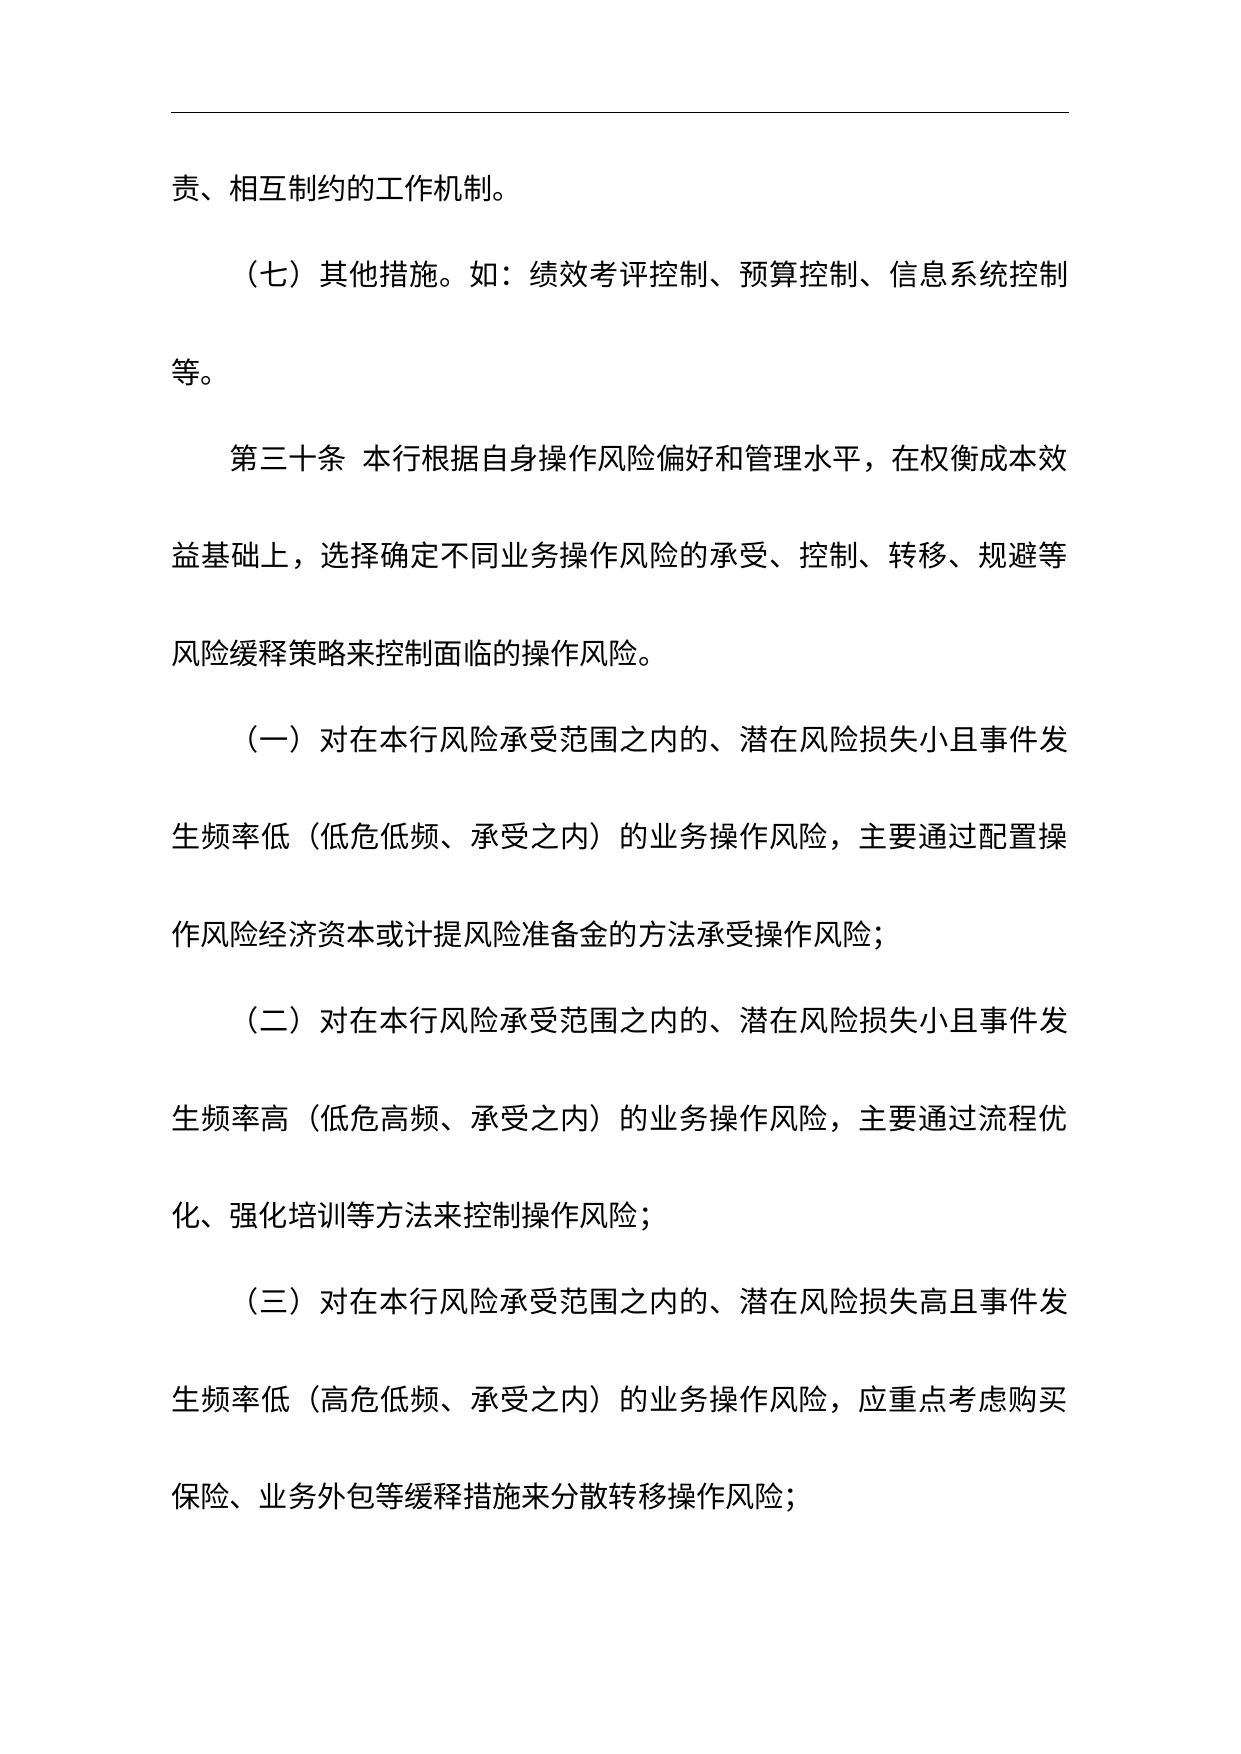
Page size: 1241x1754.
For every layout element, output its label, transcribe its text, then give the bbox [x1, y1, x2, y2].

text （七）其他措施。如：绩效考评控制、预算控制、信息系统控制等。 [171, 240, 1069, 403]
text 第三十条 本行根据自身操作风险偏好和管理水平，在权衡成本效益基础上，选择确定不同业务操作风险的承受、控制、转移、规避等风险缓释策略来控制面临的操作风险。 [171, 424, 1069, 684]
text （二）对在本行风险承受范围之内的、潜在风险损失小且事件发生频率高（低危高频、承受之内）的业务操作风险，主要通过流程优化、强化培训等方法来控制操作风险； [171, 986, 1069, 1246]
text （三）对在本行风险承受范围之内的、潜在风险损失高且事件发生频率低（高危低频、承受之内）的业务操作风险，应重点考虑购买保险、业务外包等缓释措施来分散转移操作风险； [171, 1267, 1069, 1527]
text （一）对在本行风险承受范围之内的、潜在风险损失小且事件发生频率低（低危低频、承受之内）的业务操作风险，主要通过配置操作风险经济资本或计提风险准备金的方法承受操作风险； [171, 705, 1069, 965]
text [171, 154, 1069, 219]
